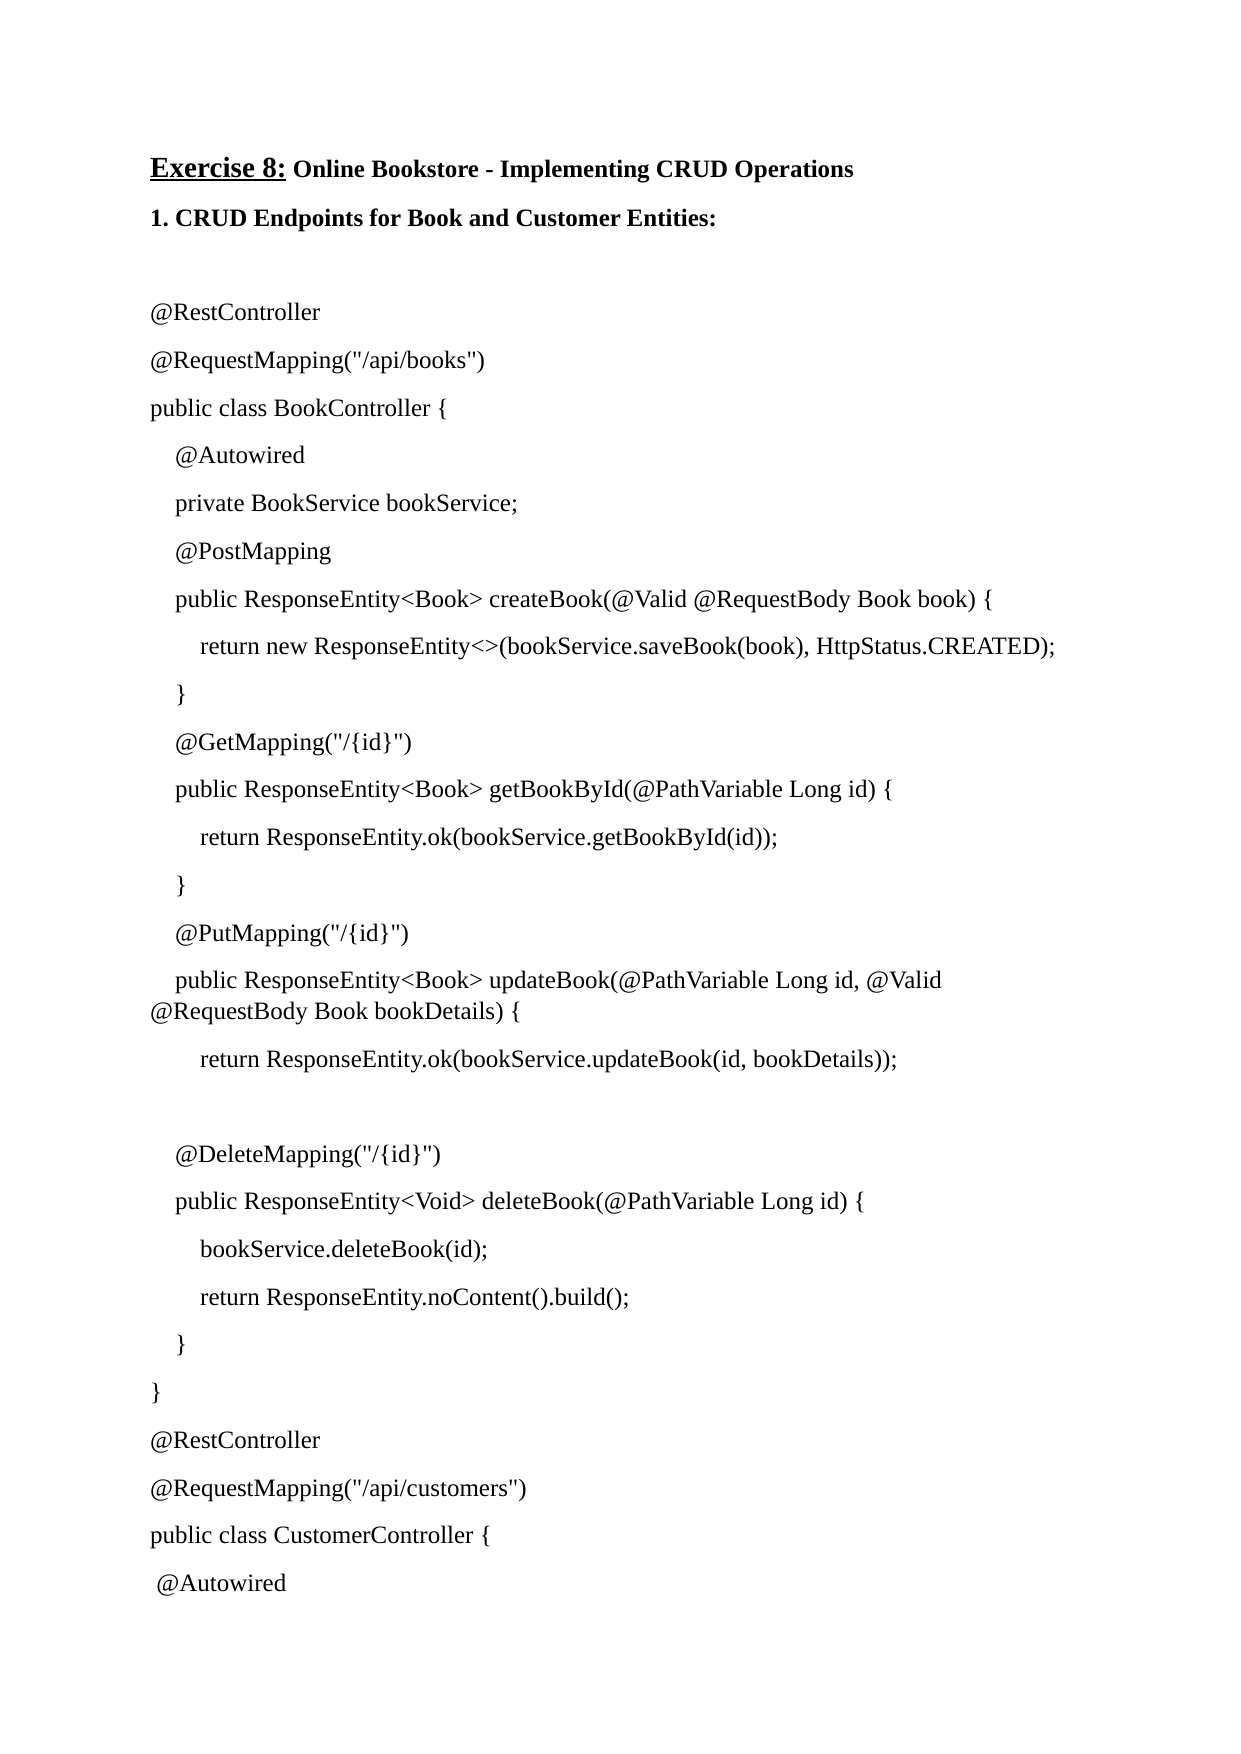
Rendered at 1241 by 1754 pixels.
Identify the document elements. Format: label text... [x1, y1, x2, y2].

text return ResponseEntity.ok(bookService.getBookById(id)); [150, 822, 1090, 851]
text 1. CRUD Endpoints for Book and Customer Entities: [150, 203, 1090, 232]
text @GetMapping("/{id}") [150, 727, 1090, 756]
text } [150, 1329, 1090, 1358]
text public class CustomerController { [150, 1520, 1090, 1549]
text @RestController [150, 1425, 1090, 1454]
text return ResponseEntity.ok(bookService.updateBook(id, bookDetails)); [150, 1044, 1090, 1073]
text @Autowired [150, 441, 1090, 469]
text public ResponseEntity<Book> getBookById(@PathVariable Long id) { [150, 774, 1090, 803]
text bookService.deleteBook(id); [150, 1234, 1090, 1263]
text public class BookController { [150, 393, 1090, 422]
text @DeleteMapping("/{id}") [150, 1139, 1090, 1167]
text @PostMapping [150, 536, 1090, 565]
text @RequestMapping("/api/books") [150, 345, 1090, 374]
text private BookService bookService; [150, 488, 1090, 517]
text } [150, 870, 1090, 899]
text return new ResponseEntity<>(bookService.saveBook(book), HttpStatus.CREATED); [150, 631, 1090, 660]
text public ResponseEntity<Book> updateBook(@PathVariable Long id, @Valid @RequestBody Book bookDetails) { [150, 965, 1090, 1025]
text } [150, 679, 1090, 708]
text public ResponseEntity<Void> deleteBook(@PathVariable Long id) { [150, 1186, 1090, 1215]
text public ResponseEntity<Book> createBook(@Valid @RequestBody Book book) { [150, 584, 1090, 612]
text @PutMapping("/{id}") [150, 918, 1090, 946]
text Exercise 8: Online Bookstore - Implementing CRUD Operations [150, 150, 1090, 183]
text } [150, 1377, 1090, 1406]
text @RequestMapping("/api/customers") [150, 1473, 1090, 1501]
text @Autowired [150, 1568, 1090, 1597]
text @RestController [150, 297, 1090, 326]
text return ResponseEntity.noContent().build(); [150, 1282, 1090, 1311]
